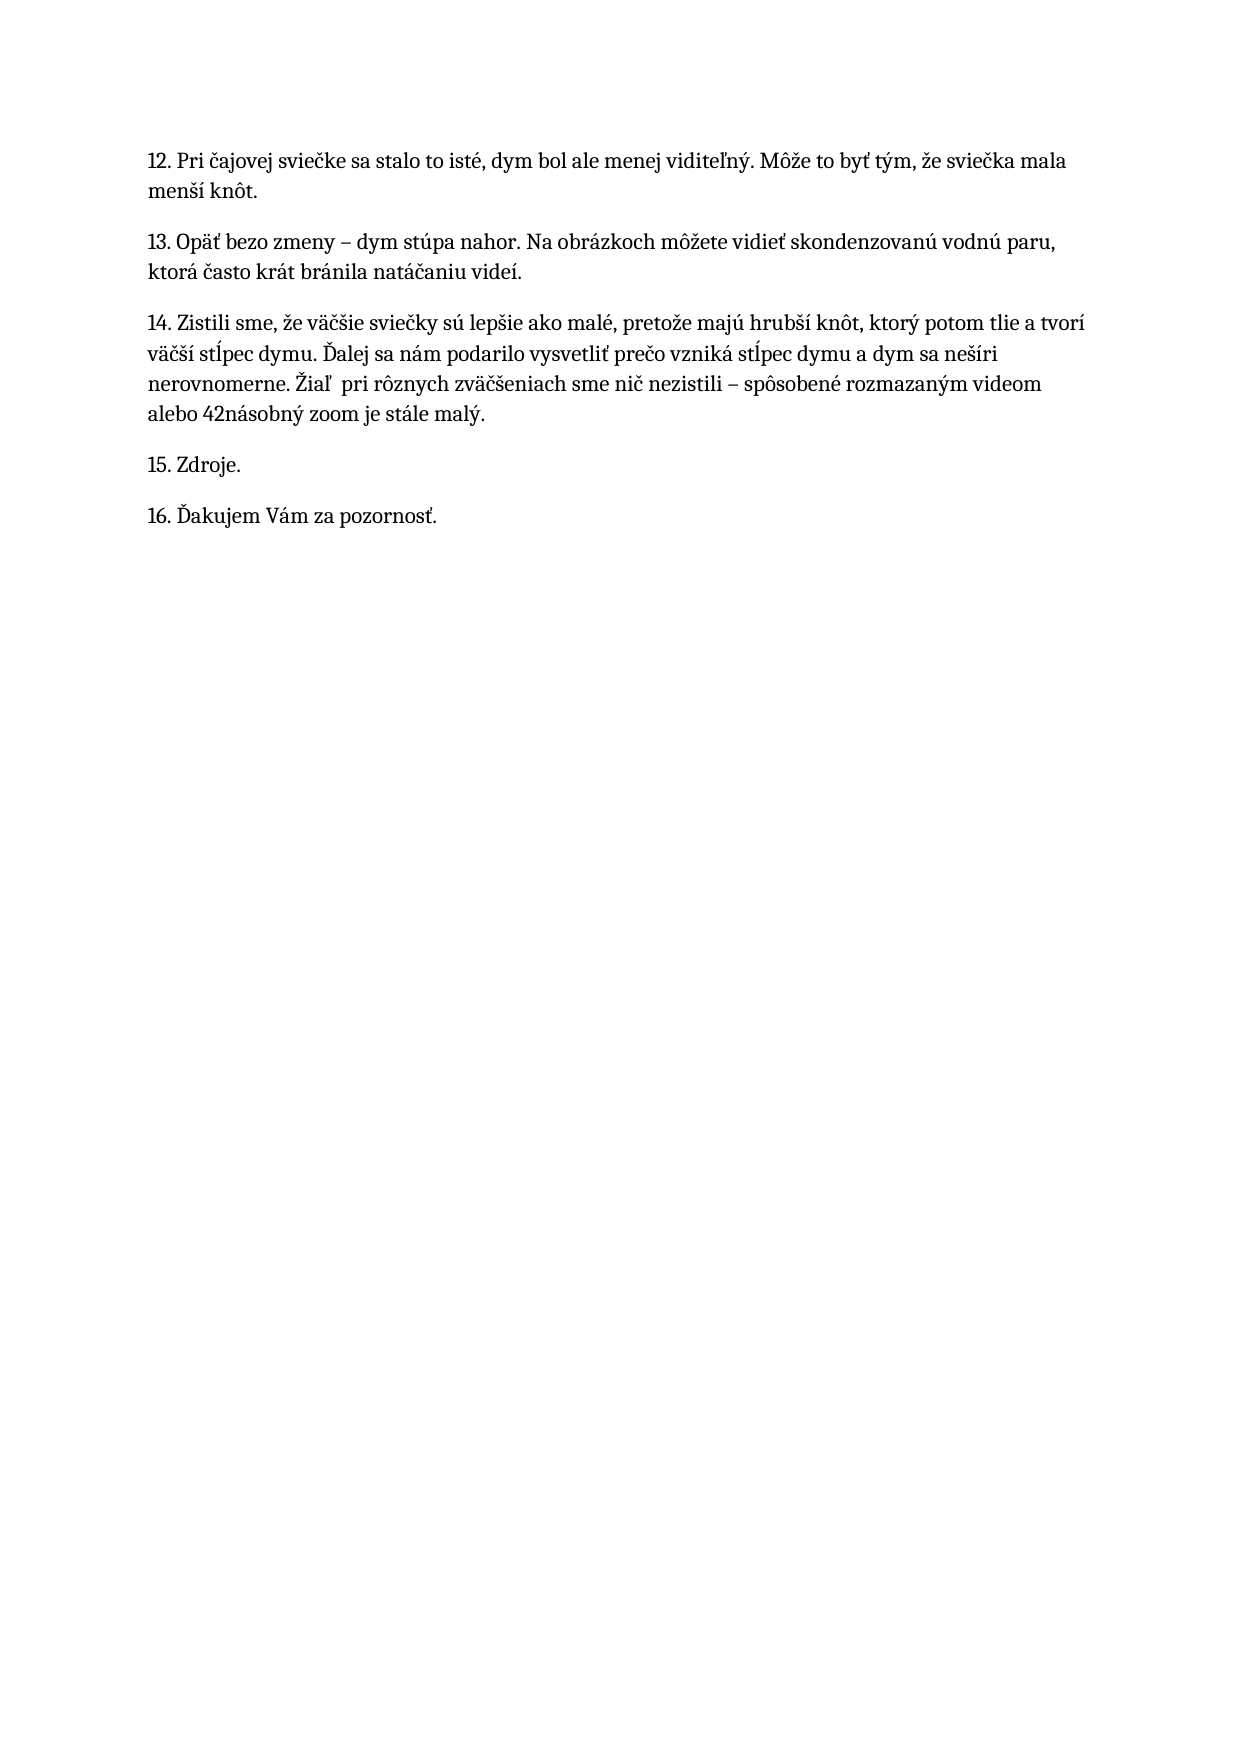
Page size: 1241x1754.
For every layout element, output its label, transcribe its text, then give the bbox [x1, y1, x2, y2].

text 13. Opäť bezo zmeny – dym stúpa nahor. Na obrázkoch môžete vidieť skondenzovanú vodnú paru, ktorá často krát bránila natáčaniu videí. [148, 229, 1093, 285]
text 15. Zdroje. [148, 452, 1093, 478]
text 14. Zistili sme, že väčšie sviečky sú lepšie ako malé, pretože majú hrubší knôt, ktorý potom tlie a tvorí väčší stĺpec dymu. Ďalej sa nám podarilo vysvetliť prečo vzniká stĺpec dymu a dym sa nešíri nerovnomerne. Žiaľ pri rôznych zväčšeniach sme nič nezistili – spôsobené rozmazaným videom alebo 42násobný zoom je stále malý. [148, 310, 1093, 427]
text 12. Pri čajovej sviečke sa stalo to isté, dym bol ale menej viditeľný. Môže to byť tým, že sviečka mala menší knôt. [148, 148, 1093, 204]
text 16. Ďakujem Vám za pozornosť. [148, 503, 1093, 529]
